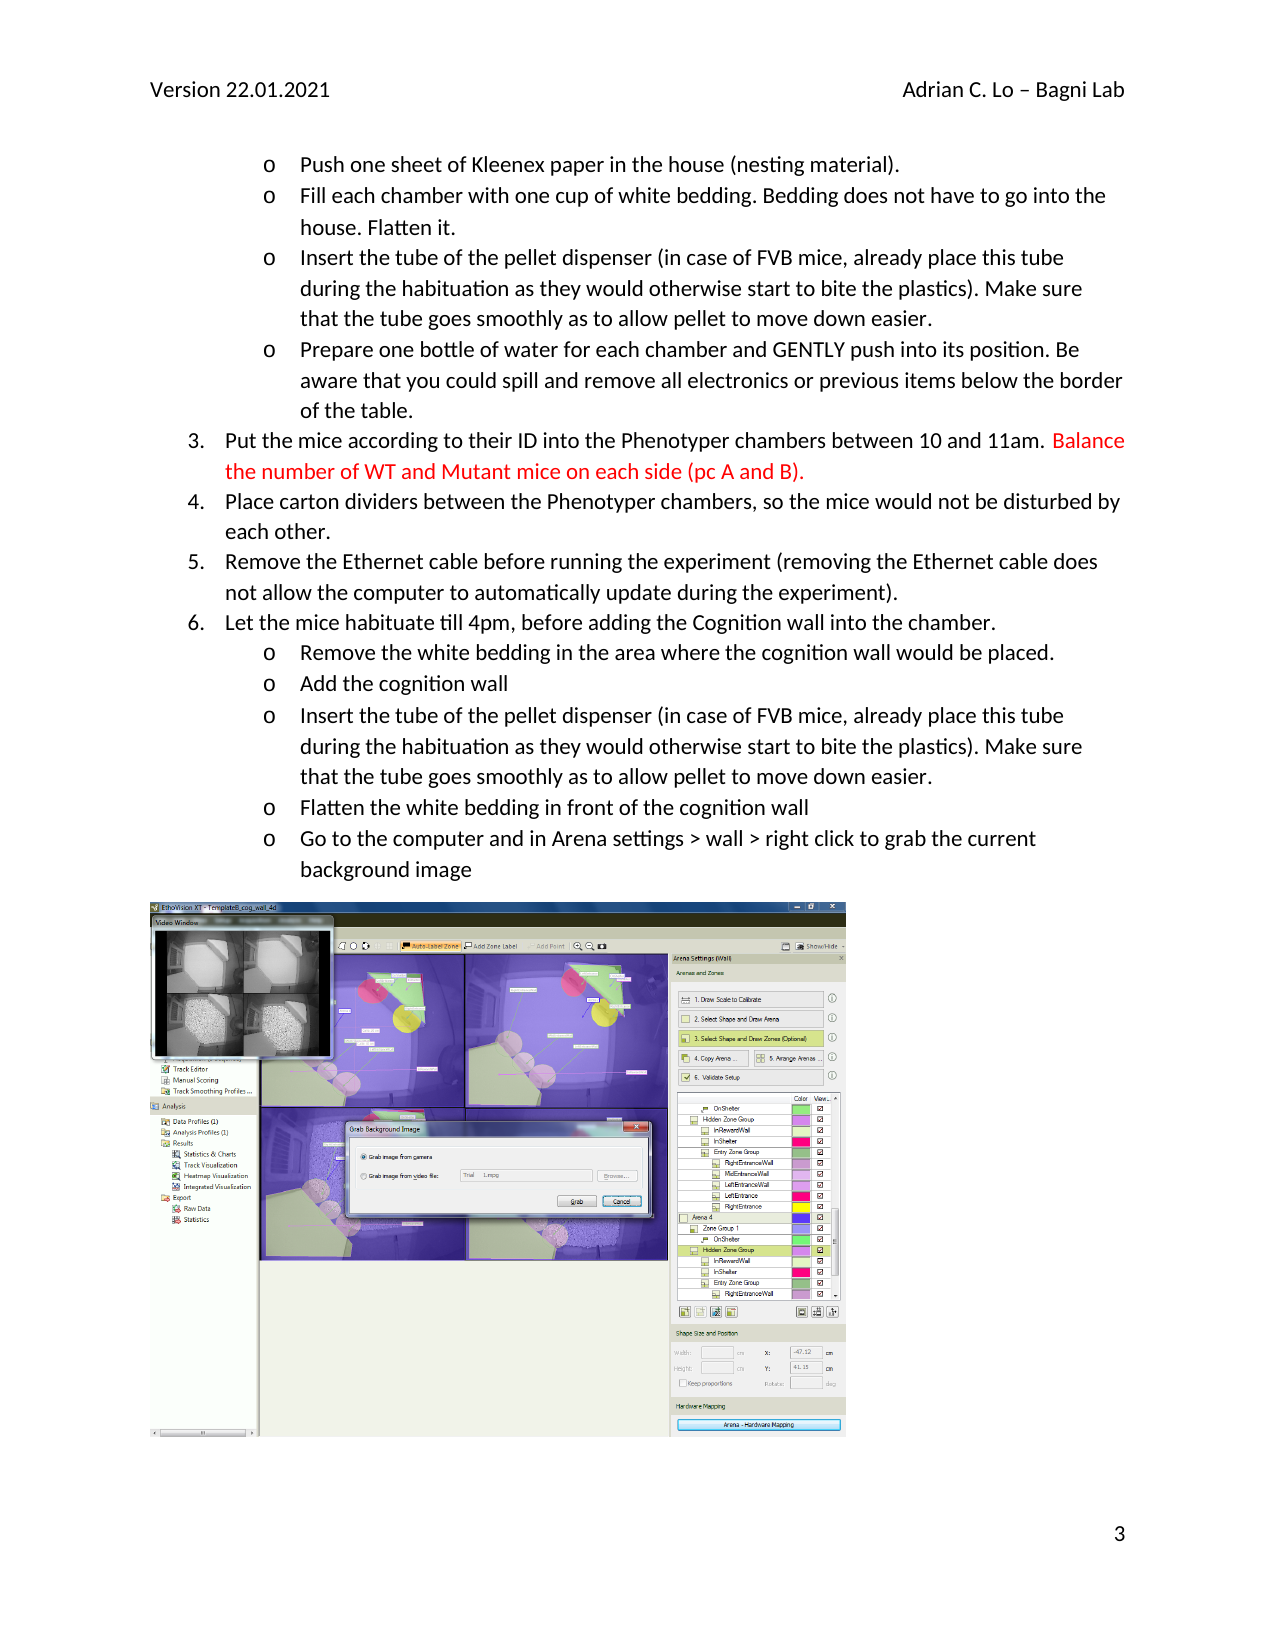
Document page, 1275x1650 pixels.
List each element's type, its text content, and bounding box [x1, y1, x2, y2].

list Let the mice habituate till 4pm, before adding the Cognition wall into the chamber. [187, 608, 1125, 636]
list Go to the computer and in Arena settings > wall > right click to grab the current background image [262, 824, 1125, 883]
list Remove the white bedding in the area where the cognition wall would be placed. [262, 638, 1125, 667]
list Put the mice according to their ID into the Phenotyper chambers between 10 and 11am. Balance the number of WT and Mutant mice on each side (pc A and B). [187, 427, 1125, 485]
list Add the cognition wall [262, 669, 1125, 699]
list Prepare one bottle of water for each chamber and GENTLY push into its position. Be aware that you could spill and remove all electronics or previous items below the border of the table. [262, 335, 1125, 424]
list Fill each chamber with one cup of white bedding. Bedding does not have to go into the house. Flatten it. [262, 181, 1125, 241]
picture [150, 902, 846, 1437]
list Push one sheet of Kleenex paper in the house (nesting material). [262, 150, 1125, 179]
list Insert the tube of the pellet dispenser (in case of FVB mice, already place this tube during the habituation as they would otherwise start to bite the plastics). Make sure that the tube goes smoothly as to allow pellet to move down easier. [262, 243, 1125, 333]
list Place carton dividers between the Phenotyper chambers, so the mice would not be disturbed by each other. [187, 487, 1125, 545]
list Remove the Ethernet cable before running the experiment (removing the Ethernet cable does not allow the computer to automatically update during the experiment). [187, 547, 1125, 606]
list Insert the tube of the pellet dispenser (in case of FVB mice, already place this tube during the habituation as they would otherwise start to bite the plastics). Make sure that the tube goes smoothly as to allow pellet to move down easier. [262, 701, 1125, 791]
list Flatten the white bedding in front of the cognition wall [262, 793, 1125, 822]
